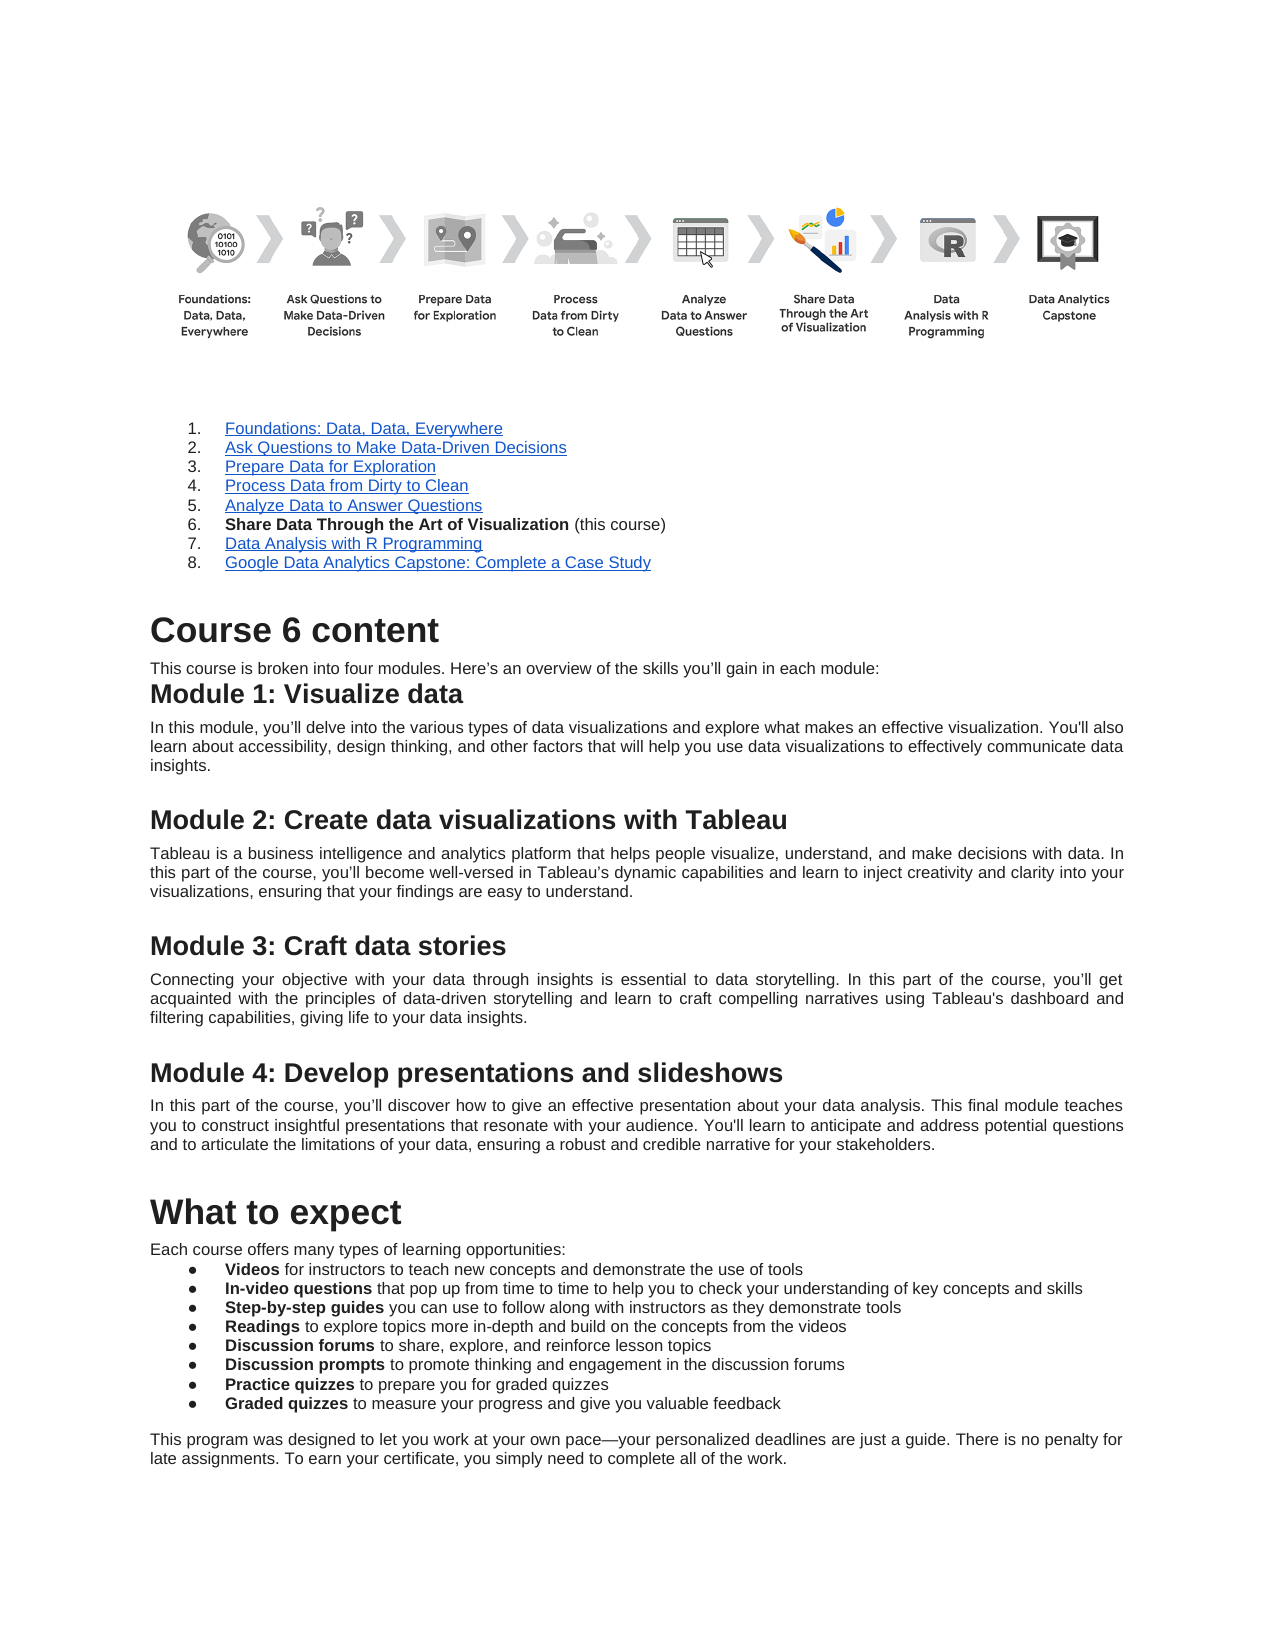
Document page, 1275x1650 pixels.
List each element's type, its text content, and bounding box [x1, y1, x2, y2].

list Share Data Through the Art of Visualization (this course) [187, 514, 1125, 534]
list In-video questions that pop up from time to time to help you to check your understanding of key concepts and skills [187, 1278, 1125, 1298]
text This program was designed to let you work at your own pace—your personalized deadlines are just a guide. There is no penalty for late assignments. To earn your certificate, you simply need to complete all of the work. [150, 1429, 1125, 1468]
list Step-by-step guides you can use to follow along with instructors as they demonstrate tools [187, 1298, 1125, 1317]
text Tableau is a business intelligence and analytics platform that helps people visualize, understand, and make decisions with data. In this part of the course, you’ll become well-versed in Tableau’s dynamic capabilities and learn to inject creativity and clarity into your visualizations, ensuring that your findings are easy to understand. [150, 844, 1125, 901]
list Data Analysis with R Programming [187, 534, 1125, 553]
text In this part of the course, you’ll discover how to give an effective presentation about your data analysis. This final module teaches you to construct insightful presentations that resonate with your audience. You'll learn to anticipate and address potential questions and to articulate the limitations of your data, ensuring a robust and credible narrative for your stakeholders. [150, 1096, 1125, 1154]
list Discussion prompts to promote thinking and engagement in the discussion forums [187, 1355, 1125, 1374]
list Foundations: Data, Data, Everywhere [187, 419, 1125, 438]
subtitle Course 6 content [150, 609, 1125, 650]
list Google Data Analytics Capstone: Complete a Case Study [187, 553, 1125, 572]
subtitle Module 3: Craft data stories [150, 930, 1125, 962]
list Practice quizzes to prepare you for graded quizzes [187, 1374, 1125, 1393]
list Graded quizzes to measure your progress and give you valuable feedback [187, 1393, 1125, 1413]
subtitle Module 4: Develop presentations and slideshows [150, 1057, 1125, 1088]
subtitle Module 2: Create data visualizations with Tableau [150, 804, 1125, 835]
list Analyze Data to Answer Questions [187, 495, 1125, 514]
text In this module, you’ll delve into the various types of data visualizations and explore what makes an effective visualization. You'll also learn about accessibility, design thinking, and other factors that will help you use data visualizations to effectively communicate data insights. [150, 717, 1125, 775]
subtitle Module 1: Visualize data [150, 678, 1125, 709]
text This course is broken into four modules. Here’s an overview of the skills you’ll gain in each module: [150, 659, 1125, 678]
list Prepare Data for Exploration [187, 457, 1125, 476]
subtitle What to expect [150, 1191, 1125, 1232]
picture [150, 150, 1125, 394]
list Process Data from Dirty to Clean [187, 476, 1125, 495]
list Discussion forums to share, explore, and reinforce lesson topics [187, 1336, 1125, 1355]
list Videos for instructors to teach new concepts and demonstrate the use of tools [187, 1259, 1125, 1278]
text Connecting your objective with your data through insights is essential to data storytelling. In this part of the course, you’ll get acquainted with the principles of data-driven storytelling and learn to craft compelling narratives using Tableau's dashboard and filtering capabilities, giving life to your data insights. [150, 970, 1125, 1027]
list Readings to explore topics more in-depth and build on the concepts from the videos [187, 1317, 1125, 1336]
text Each course offers many types of learning opportunities: [150, 1240, 1125, 1259]
list Ask Questions to Make Data-Driven Decisions [187, 438, 1125, 457]
